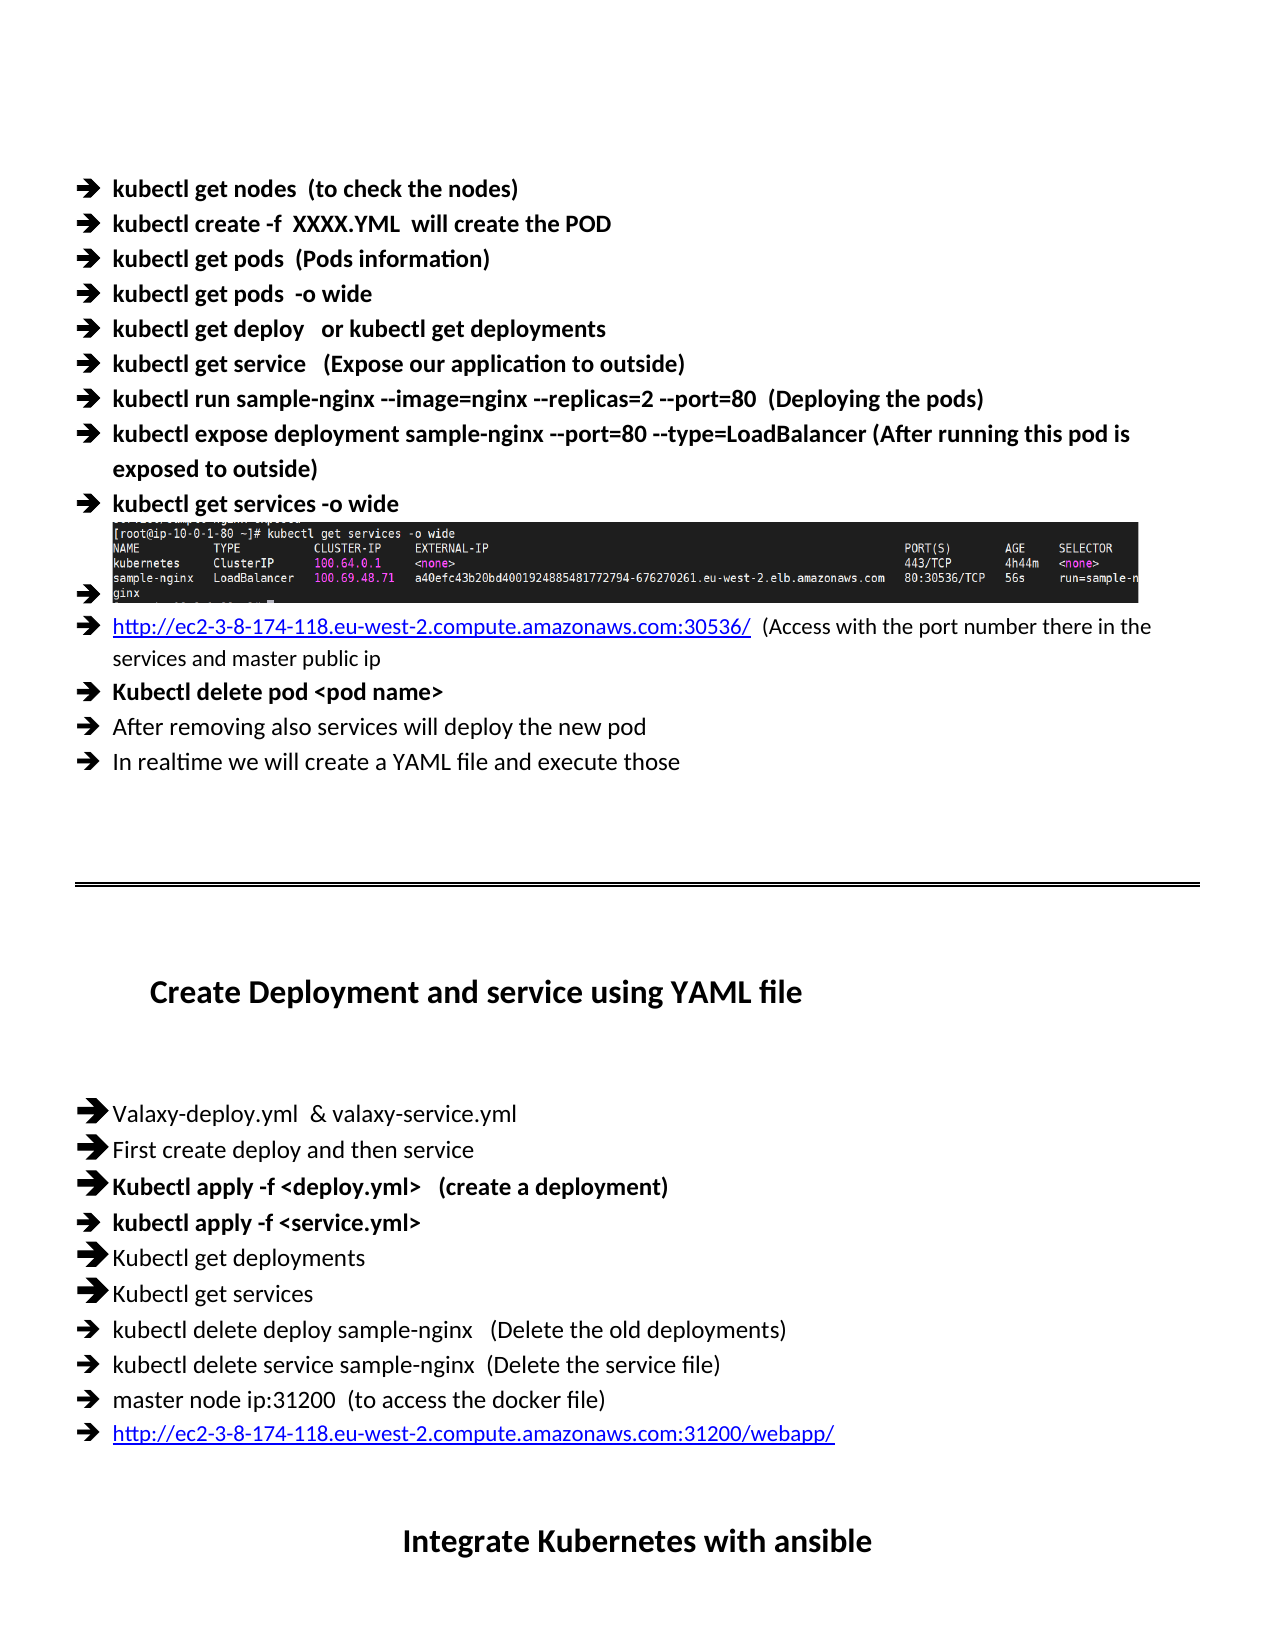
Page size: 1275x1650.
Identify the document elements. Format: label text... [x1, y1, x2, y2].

list After removing also services will deploy the new pod [75, 711, 1200, 742]
list kubectl create -f XXXX.YML will create the POD [75, 208, 1200, 238]
list kubectl delete service sample-nginx (Delete the service file) [75, 1349, 1200, 1380]
list In realtime we will create a YAML file and execute those [75, 746, 1200, 777]
list kubectl get service (Expose our application to outside) [75, 348, 1200, 378]
list kubectl get services -o wide [75, 488, 1200, 518]
list http://ec2-3-8-174-118.eu-west-2.compute.amazonaws.com:30536/ (Access with the port number there in the services and master public ip [75, 612, 1200, 672]
list kubectl get deploy or kubectl get deployments [75, 313, 1200, 343]
list Kubectl get deployments [75, 1242, 1200, 1273]
list kubectl get nodes (to check the nodes) [75, 173, 1200, 203]
list kubectl apply -f <service.yml> [75, 1207, 1200, 1237]
text Integrate Kubernetes with ansible [75, 1520, 1200, 1560]
list Kubectl apply -f <deploy.yml> (create a deployment) [75, 1171, 1200, 1202]
list kubectl run sample-nginx --image=nginx --replicas=2 --port=80 (Deploying the pods) [75, 383, 1200, 413]
list Valaxy-deploy.yml & valaxy-service.yml [75, 1098, 1200, 1130]
list kubectl get pods (Pods information) [75, 243, 1200, 273]
list kubectl get pods -o wide [75, 278, 1200, 308]
list First create deploy and then service [75, 1134, 1200, 1166]
list Kubectl delete pod <pod name> [75, 676, 1200, 707]
list Kubectl get services [75, 1278, 1200, 1309]
list http://ec2-3-8-174-118.eu-west-2.compute.amazonaws.com:31200/webapp/ [75, 1419, 1200, 1447]
text Create Deployment and service using YAML file [150, 972, 1200, 1012]
list kubectl expose deployment sample-nginx --port=80 --type=LoadBalancer (After running this pod is exposed to outside) [75, 418, 1200, 483]
list kubectl delete deploy sample-nginx (Delete the old deployments) [75, 1314, 1200, 1345]
list master node ip:31200 (to access the docker file) [75, 1384, 1200, 1415]
picture [112, 522, 1139, 603]
